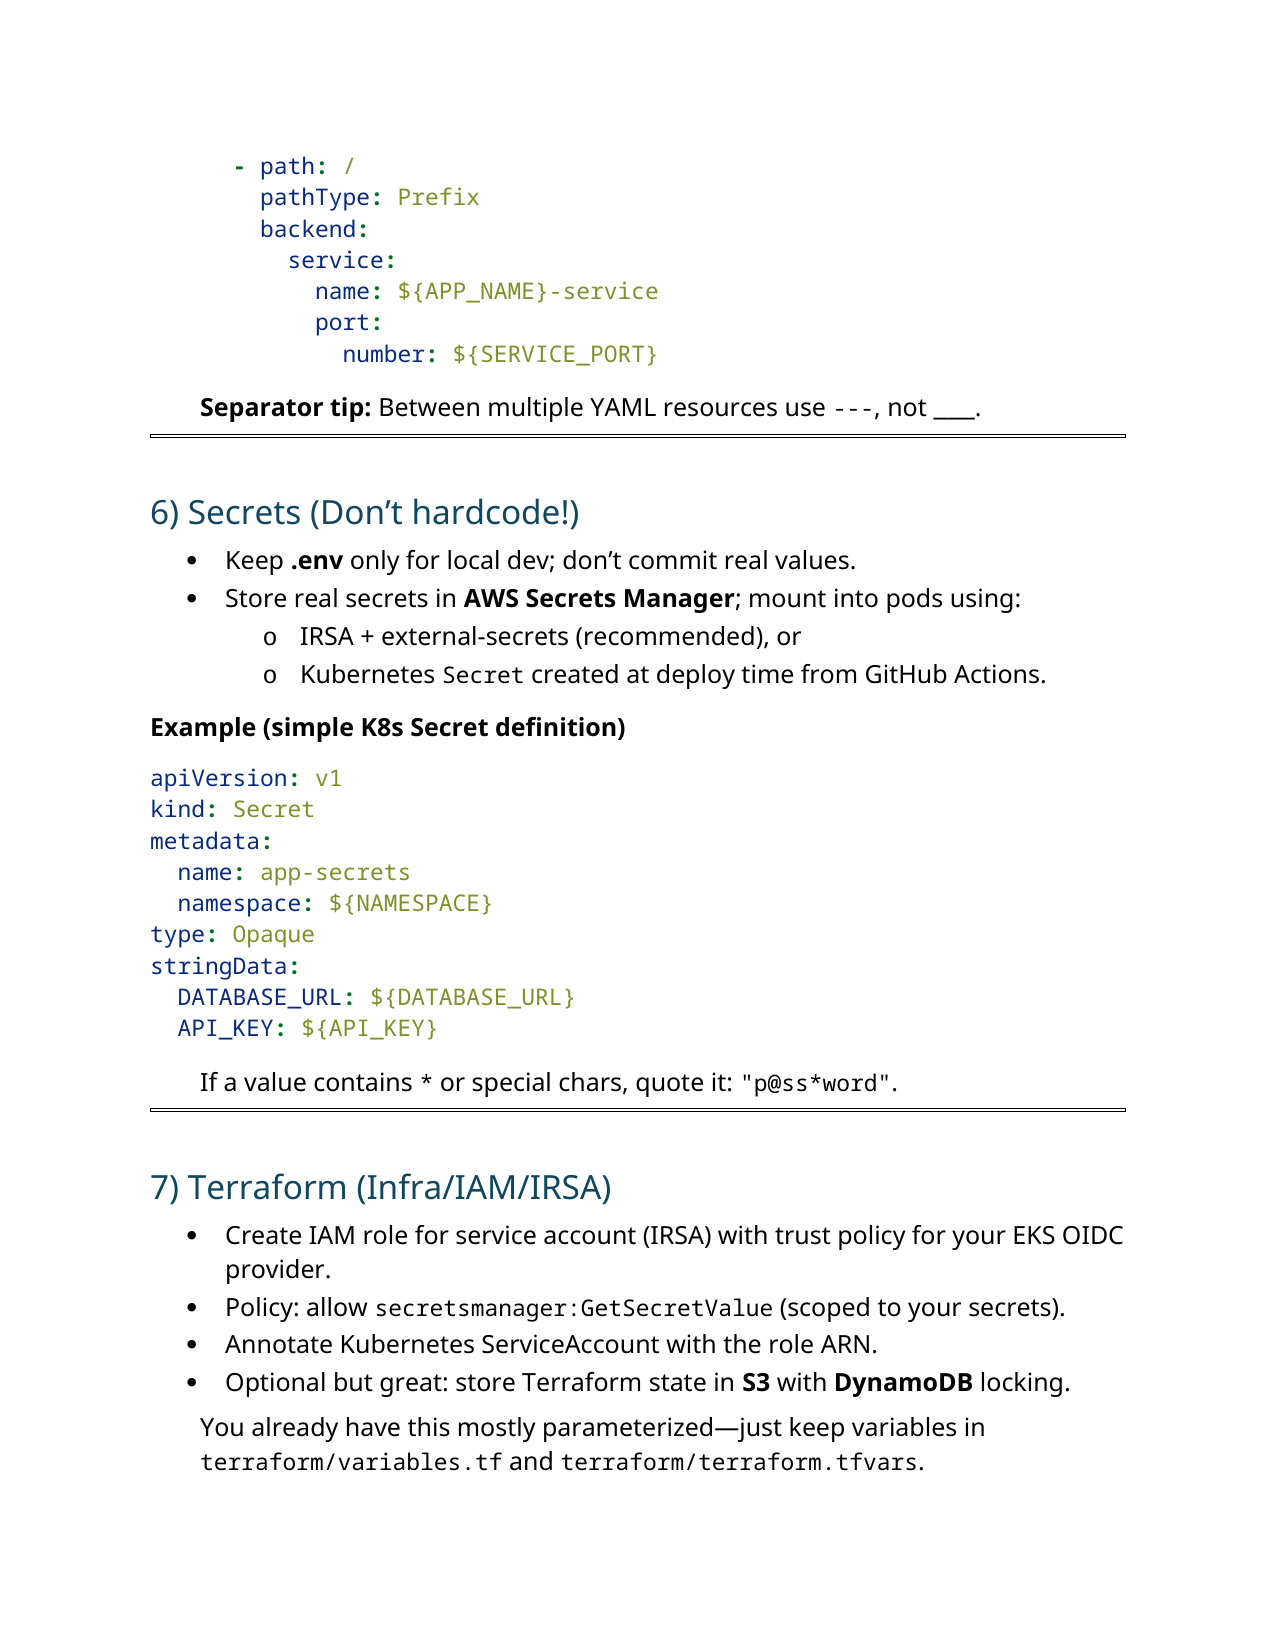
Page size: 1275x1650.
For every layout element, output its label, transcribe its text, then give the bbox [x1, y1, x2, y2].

text You already have this mostly parameterized—just keep variables in terraform/variables.tf and terraform/terraform.tfvars. [200, 1409, 1075, 1477]
list Optional but great: store Terraform state in S3 with DynamoDB locking. [187, 1365, 1125, 1399]
list IRSA + external-secrets (recommended), or [262, 618, 1125, 653]
list Keep .env only for local dev; don’t commit real values. [187, 543, 1125, 577]
text apiVersion: v1 kind: Secret metadata: name: app-secrets namespace: ${NAMESPACE} type: Opaque stringData: DATABASE_URL: ${DATABASE_URL} API_KEY: ${API_KEY} [150, 762, 1125, 1043]
subtitle 6) Secrets (Don’t hardcode!) [150, 489, 1125, 534]
subtitle 7) Terraform (Infra/IAM/IRSA) [150, 1164, 1125, 1209]
text Example (simple K8s Secret definition) [150, 709, 1125, 743]
list Policy: allow secretsmanager:GetSecretValue (scoped to your secrets). [187, 1289, 1125, 1323]
text If a value contains * or special chars, quote it: "p@ss*word". [200, 1064, 1075, 1098]
text Separator tip: Between multiple YAML resources use ---, not ___. [200, 389, 1075, 424]
list Create IAM role for service account (IRSA) with trust policy for your EKS OIDC provider. [187, 1217, 1125, 1286]
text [150, 150, 1125, 369]
list Store real secrets in AWS Secrets Manager; mount into pods using: [187, 581, 1125, 614]
list Kubernetes Secret created at deploy time from GitHub Actions. [262, 656, 1125, 691]
list Annotate Kubernetes ServiceAccount with the role ARN. [187, 1327, 1125, 1361]
